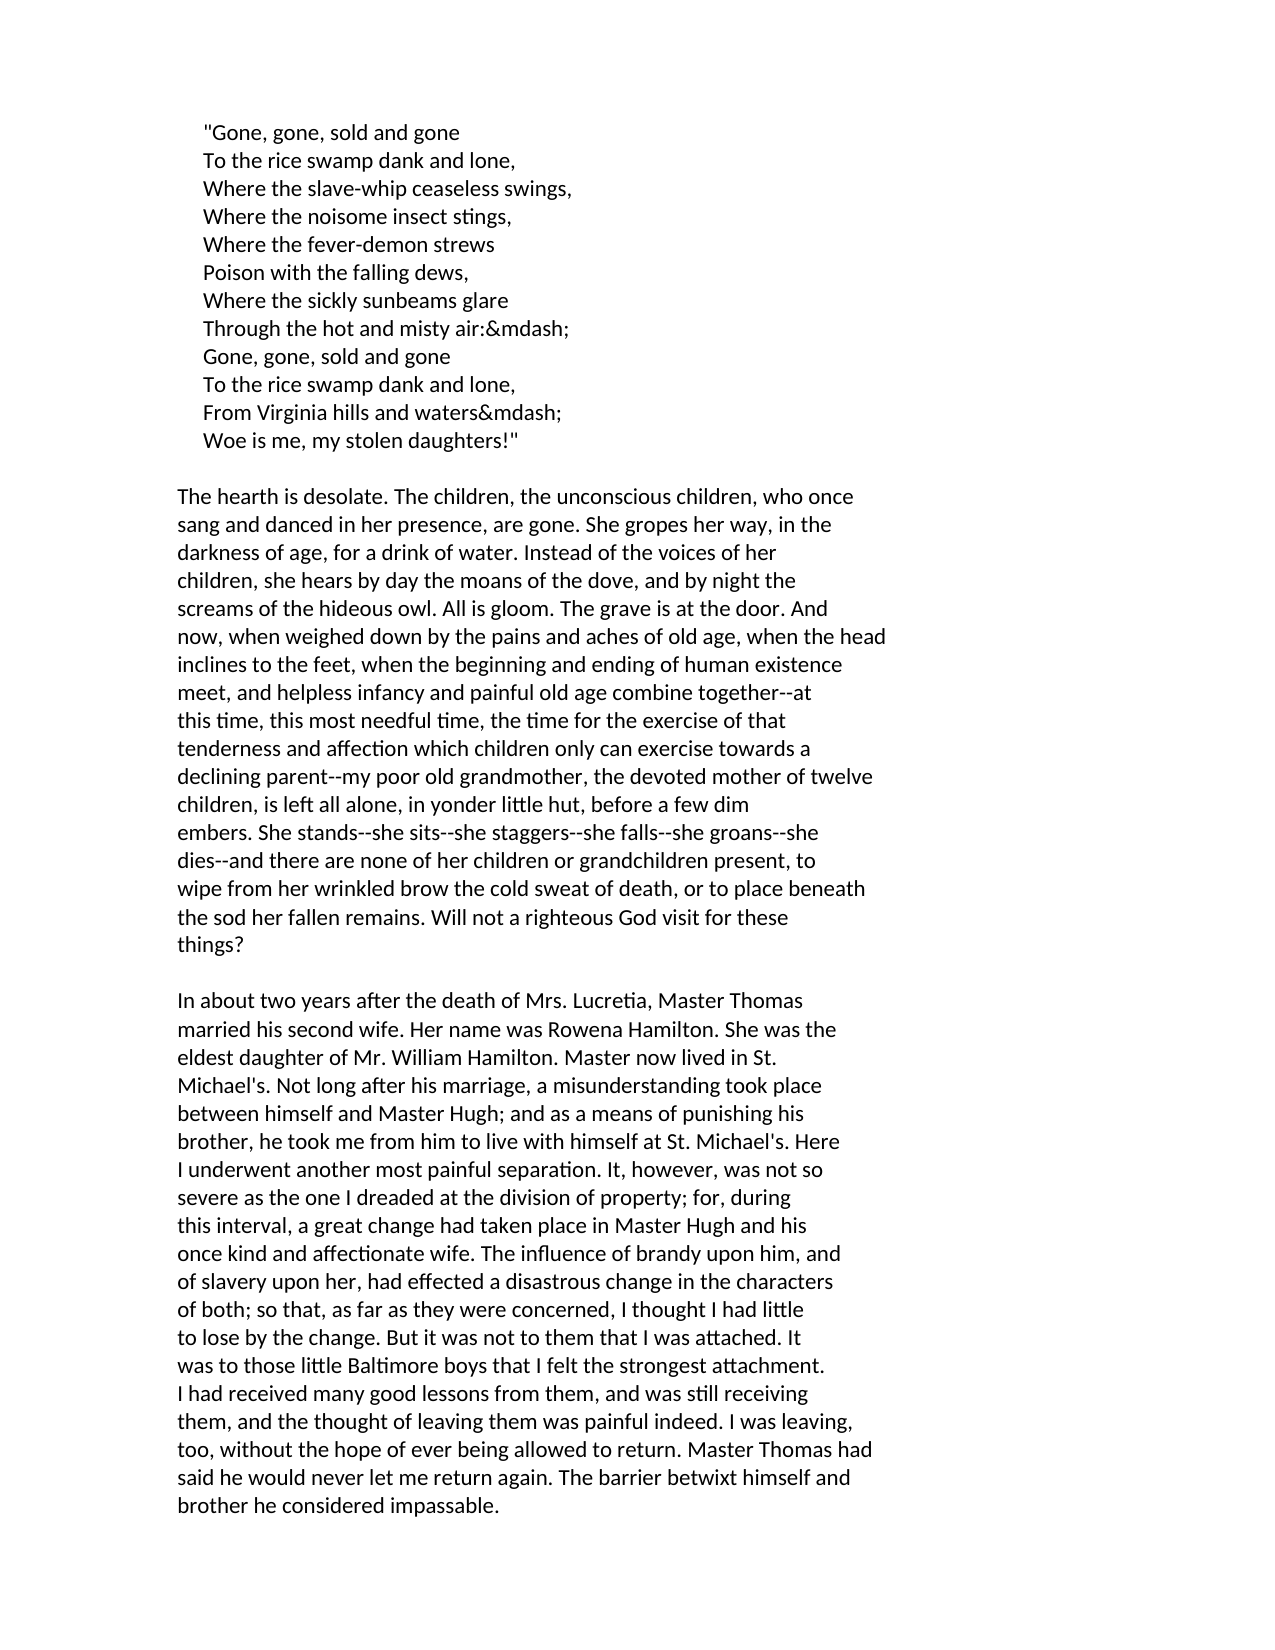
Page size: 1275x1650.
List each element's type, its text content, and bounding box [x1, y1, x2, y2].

text brother, he took me from him to live with himself at St. Michael's. Here [177, 1127, 1186, 1155]
text wipe from her wrinkled brow the cold sweat of death, or to place beneath [177, 874, 1186, 903]
text embers. She stands--she sits--she staggers--she falls--she groans--she [177, 818, 1186, 847]
text the sod her fallen remains. Will not a righteous God visit for these [177, 903, 1186, 931]
text To the rice swamp dank and lone, [177, 146, 1186, 174]
text between himself and Master Hugh; and as a means of punishing his [177, 1099, 1186, 1127]
text To the rice swamp dank and lone, [177, 370, 1186, 398]
text said he would never let me return again. The barrier betwixt himself and [177, 1463, 1186, 1491]
text married his second wife. Her name was Rowena Hamilton. She was the [177, 1015, 1186, 1043]
text darkness of age, for a drink of water. Instead of the voices of her [177, 538, 1186, 566]
text Where the fever-demon strews [177, 230, 1186, 258]
text declining parent--my poor old grandmother, the devoted mother of twelve [177, 762, 1186, 791]
text to lose by the change. But it was not to them that I was attached. It [177, 1323, 1186, 1351]
text meet, and helpless infancy and painful old age combine together--at [177, 678, 1186, 706]
text once kind and affectionate wife. The influence of brandy upon him, and [177, 1239, 1186, 1267]
text The hearth is desolate. The children, the unconscious children, who once [177, 482, 1186, 510]
text children, she hears by day the moans of the dove, and by night the [177, 566, 1186, 594]
text was to those little Baltimore boys that I felt the strongest attachment. [177, 1351, 1186, 1379]
text them, and the thought of leaving them was painful indeed. I was leaving, [177, 1407, 1186, 1435]
text Where the slave-whip ceaseless swings, [177, 174, 1186, 202]
text dies--and there are none of her children or grandchildren present, to [177, 847, 1186, 874]
text Where the noisome insect stings, [177, 202, 1186, 230]
text "Gone, gone, sold and gone [177, 118, 1186, 146]
text of both; so that, as far as they were concerned, I thought I had little [177, 1295, 1186, 1323]
text screams of the hideous owl. All is gloom. The grave is at the door. And [177, 594, 1186, 622]
text Gone, gone, sold and gone [177, 342, 1186, 370]
text Through the hot and misty air:&mdash; [177, 314, 1186, 342]
text severe as the one I dreaded at the division of property; for, during [177, 1183, 1186, 1211]
text children, is left all alone, in yonder little hut, before a few dim [177, 791, 1186, 818]
text brother he considered impassable. [177, 1491, 1186, 1519]
text things? [177, 931, 1186, 959]
text Woe is me, my stolen daughters!" [177, 426, 1186, 454]
text eldest daughter of Mr. William Hamilton. Master now lived in St. [177, 1043, 1186, 1071]
text sang and danced in her presence, are gone. She gropes her way, in the [177, 510, 1186, 538]
text In about two years after the death of Mrs. Lucretia, Master Thomas [177, 987, 1186, 1015]
text I had received many good lessons from them, and was still receiving [177, 1379, 1186, 1407]
text Poison with the falling dews, [177, 258, 1186, 286]
text tenderness and affection which children only can exercise towards a [177, 734, 1186, 762]
text of slavery upon her, had effected a disastrous change in the characters [177, 1267, 1186, 1295]
text From Virginia hills and waters&mdash; [177, 398, 1186, 426]
text this time, this most needful time, the time for the exercise of that [177, 706, 1186, 734]
text Michael's. Not long after his marriage, a misunderstanding took place [177, 1071, 1186, 1099]
text too, without the hope of ever being allowed to return. Master Thomas had [177, 1435, 1186, 1463]
text inclines to the feet, when the beginning and ending of human existence [177, 650, 1186, 678]
text Where the sickly sunbeams glare [177, 286, 1186, 314]
text I underwent another most painful separation. It, however, was not so [177, 1155, 1186, 1183]
text now, when weighed down by the pains and aches of old age, when the head [177, 622, 1186, 650]
text this interval, a great change had taken place in Master Hugh and his [177, 1211, 1186, 1239]
